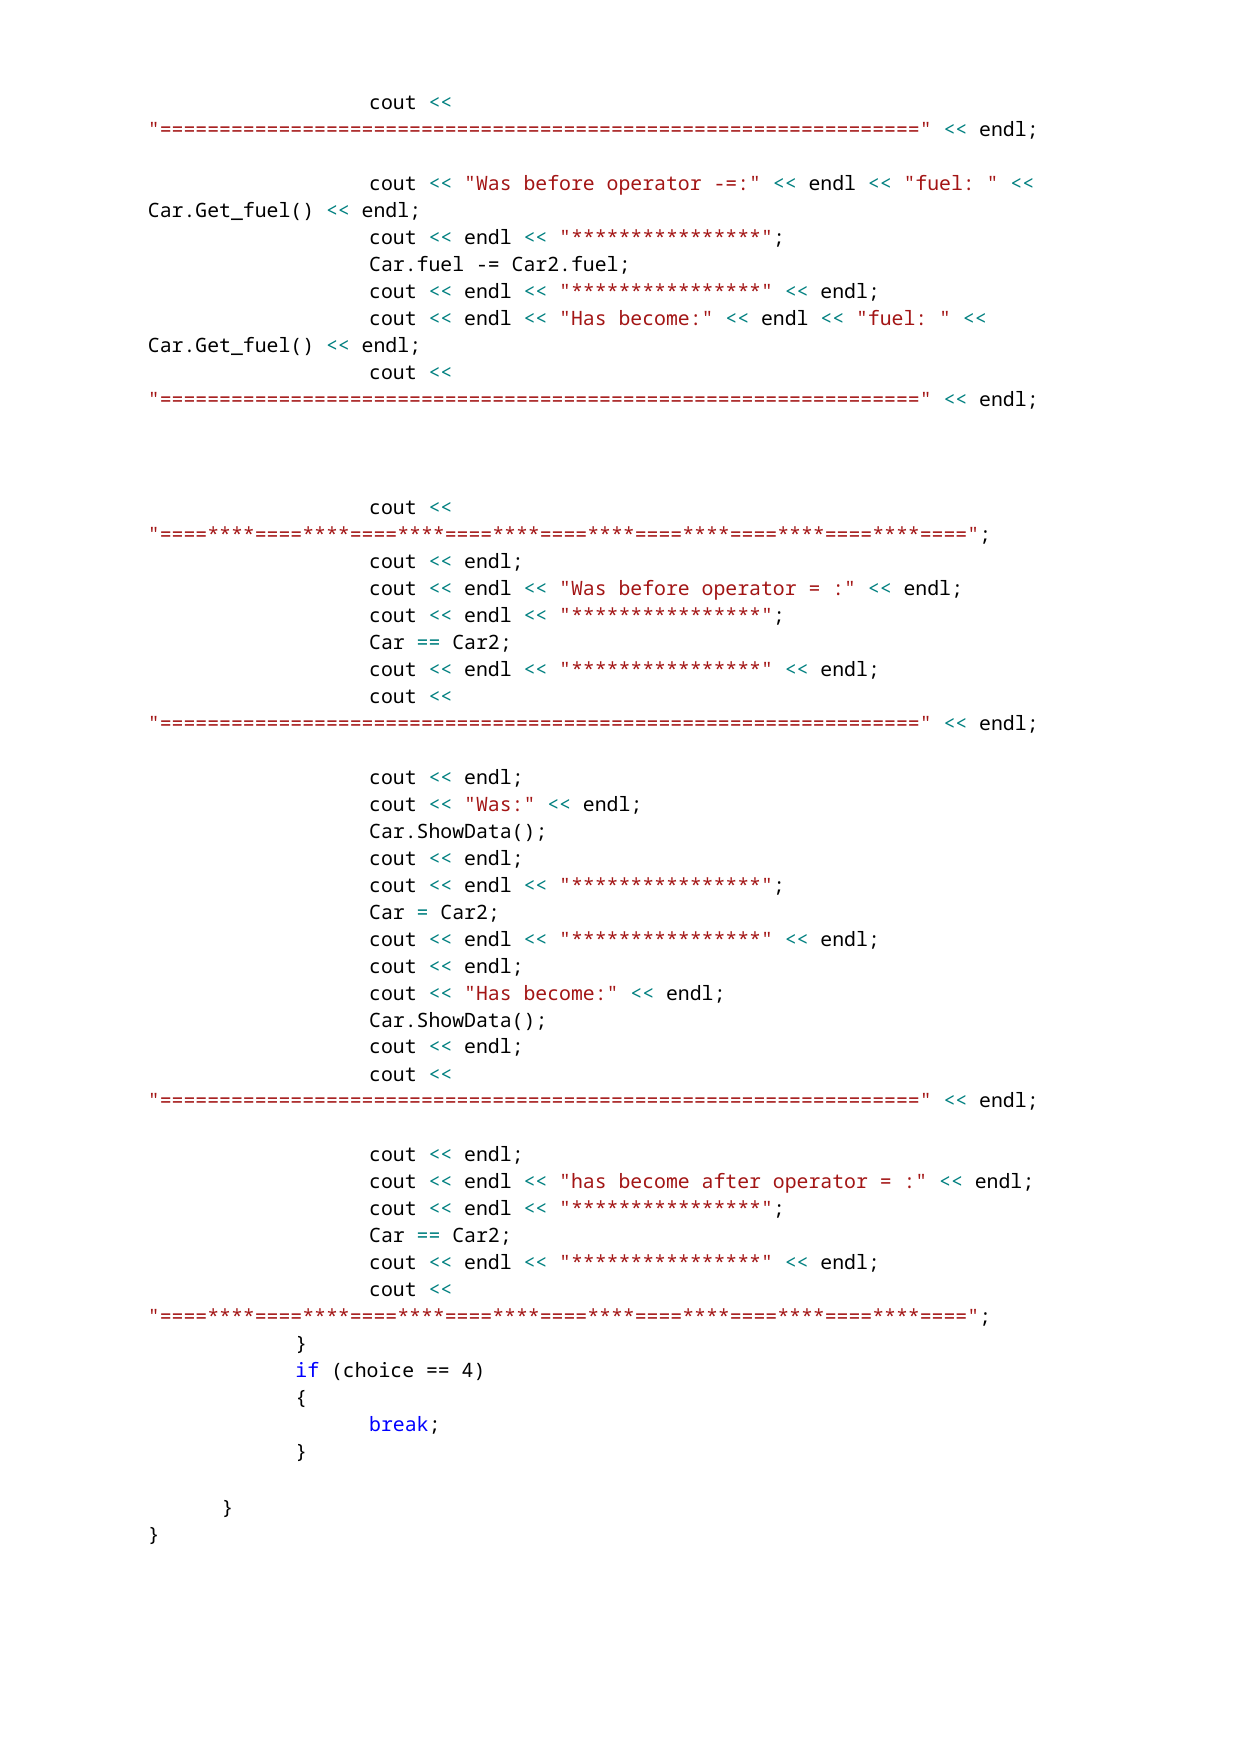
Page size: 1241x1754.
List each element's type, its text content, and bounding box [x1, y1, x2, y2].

text Car.fuel -= Car2.fuel; [148, 250, 1152, 277]
text cout << endl; [148, 547, 1152, 574]
text cout << endl << "has become after operator = :" << endl; [148, 1168, 1152, 1195]
text cout << endl; [148, 952, 1152, 979]
text cout << endl << "Was before operator = :" << endl; [148, 574, 1152, 601]
text Car == Car2; [148, 628, 1152, 655]
text break; [148, 1411, 1152, 1437]
text cout << endl; [148, 763, 1152, 790]
text } [148, 1329, 1152, 1357]
text cout << endl << "****************"; [148, 1195, 1152, 1222]
text cout << endl << "****************" << endl; [148, 1249, 1152, 1276]
text cout << "====****====****====****====****====****====****====****====****===="; [148, 493, 1152, 547]
text cout << "================================================================" << endl; [148, 88, 1152, 142]
text Car = Car2; [148, 898, 1152, 925]
text cout << endl << "Has become:" << endl << "fuel: " << Car.Get_fuel() << endl; [148, 304, 1152, 358]
text cout << endl << "****************" << endl; [148, 277, 1152, 304]
text cout << "Was before operator -=:" << endl << "fuel: " << Car.Get_fuel() << endl; [148, 169, 1152, 223]
text Car == Car2; [148, 1222, 1152, 1249]
text cout << endl; [148, 844, 1152, 871]
text } [148, 1437, 1152, 1464]
text Car.ShowData(); [148, 1006, 1152, 1033]
text } [148, 1493, 1152, 1520]
text cout << endl << "****************" << endl; [148, 655, 1152, 682]
text cout << endl << "****************"; [148, 223, 1152, 250]
text cout << endl; [148, 1033, 1152, 1060]
text cout << endl << "****************" << endl; [148, 925, 1152, 952]
text cout << "Was:" << endl; [148, 790, 1152, 817]
text cout << endl; [148, 1141, 1152, 1168]
text cout << "================================================================" << endl; [148, 682, 1152, 736]
text cout << "================================================================" << endl; [148, 1060, 1152, 1114]
text cout << "Has become:" << endl; [148, 979, 1152, 1006]
text cout << endl << "****************"; [148, 871, 1152, 898]
text { [148, 1383, 1152, 1411]
text cout << endl << "****************"; [148, 601, 1152, 628]
text cout << "====****====****====****====****====****====****====****====****===="; [148, 1276, 1152, 1329]
text if (choice == 4) [148, 1357, 1152, 1383]
text Car.ShowData(); [148, 817, 1152, 844]
text cout << "================================================================" << endl; [148, 358, 1152, 412]
text } [148, 1520, 1152, 1547]
